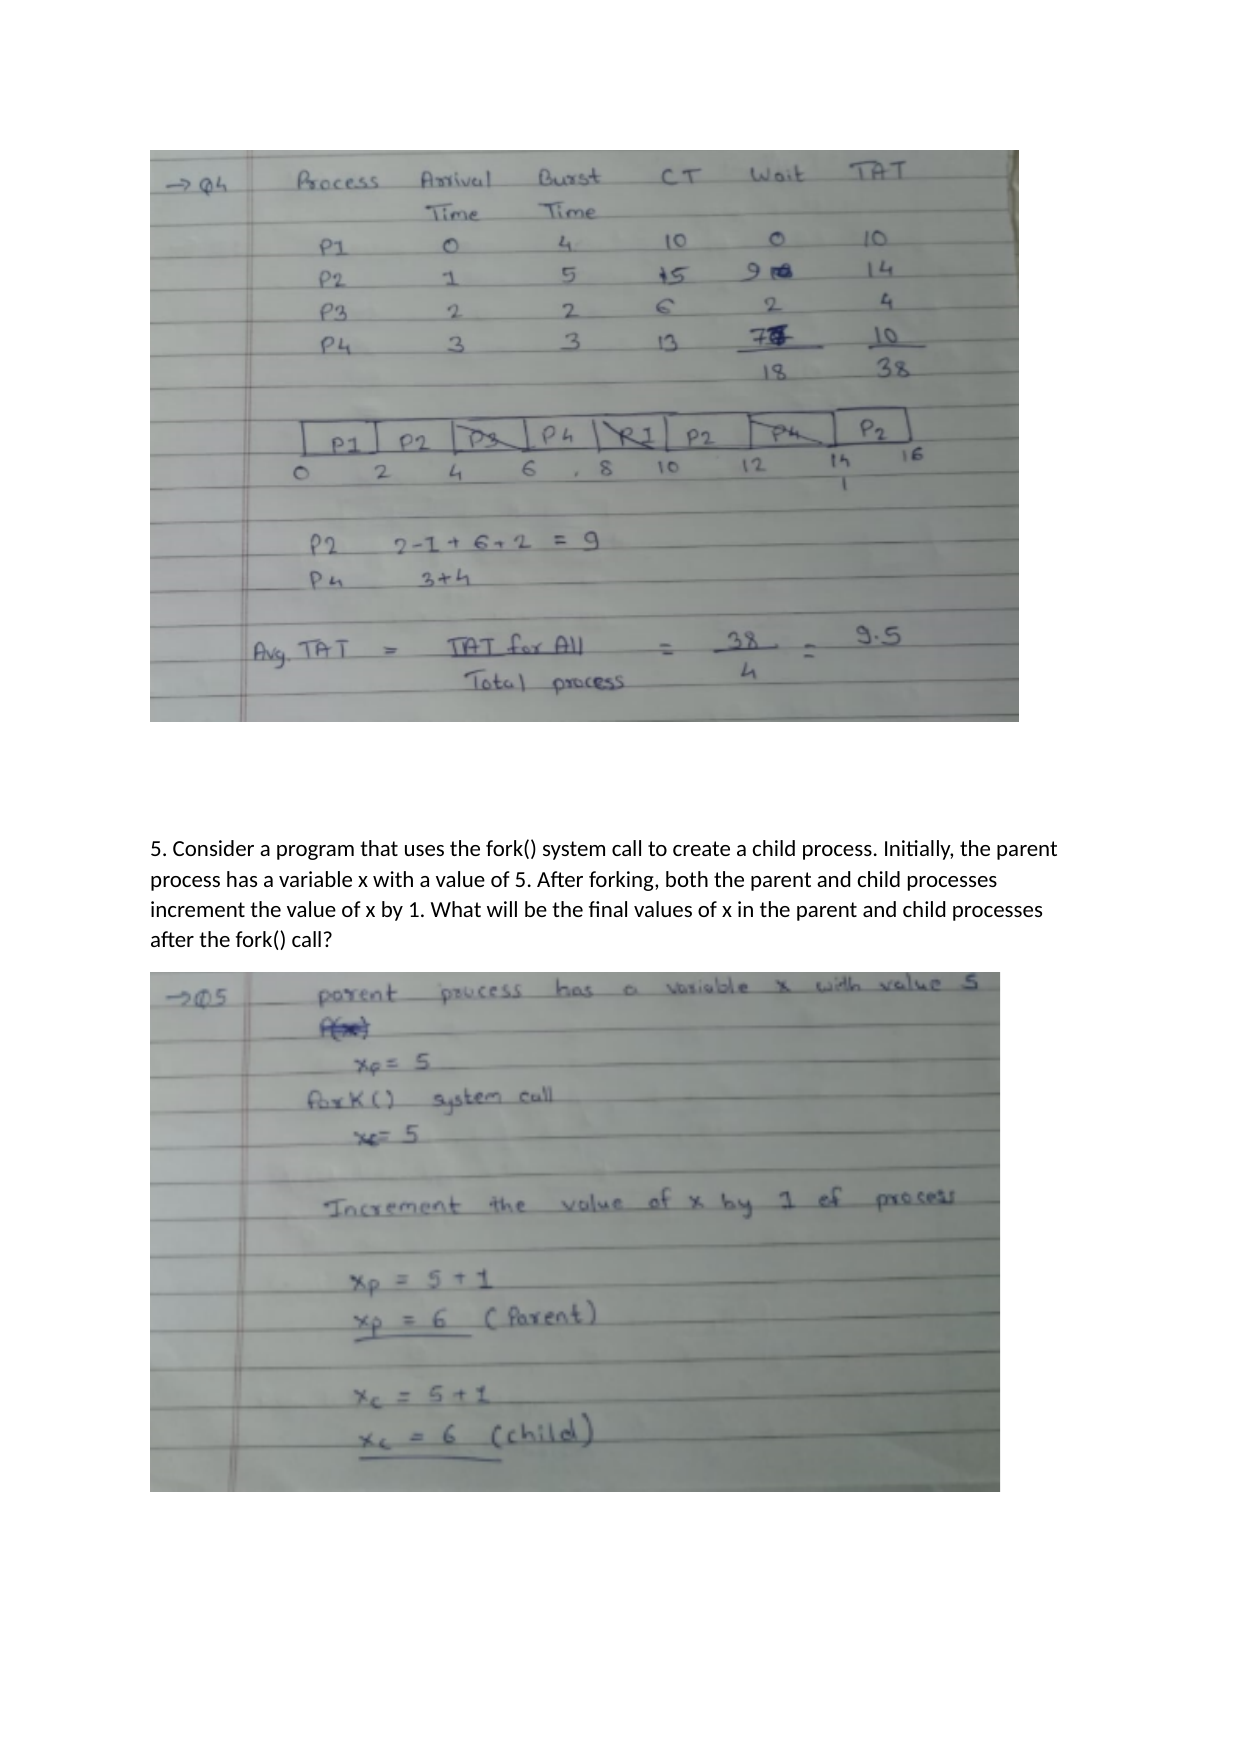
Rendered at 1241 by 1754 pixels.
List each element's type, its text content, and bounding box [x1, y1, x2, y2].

text 5. Consider a program that uses the fork() system call to create a child process. Initially, the parent process has a variable x with a value of 5. After forking, both the parent and child processes increment the value of x by 1. What will be the final values of x in the parent and child processes after the fork() call? [150, 834, 1090, 953]
picture [150, 150, 1019, 722]
picture [150, 972, 1001, 1492]
